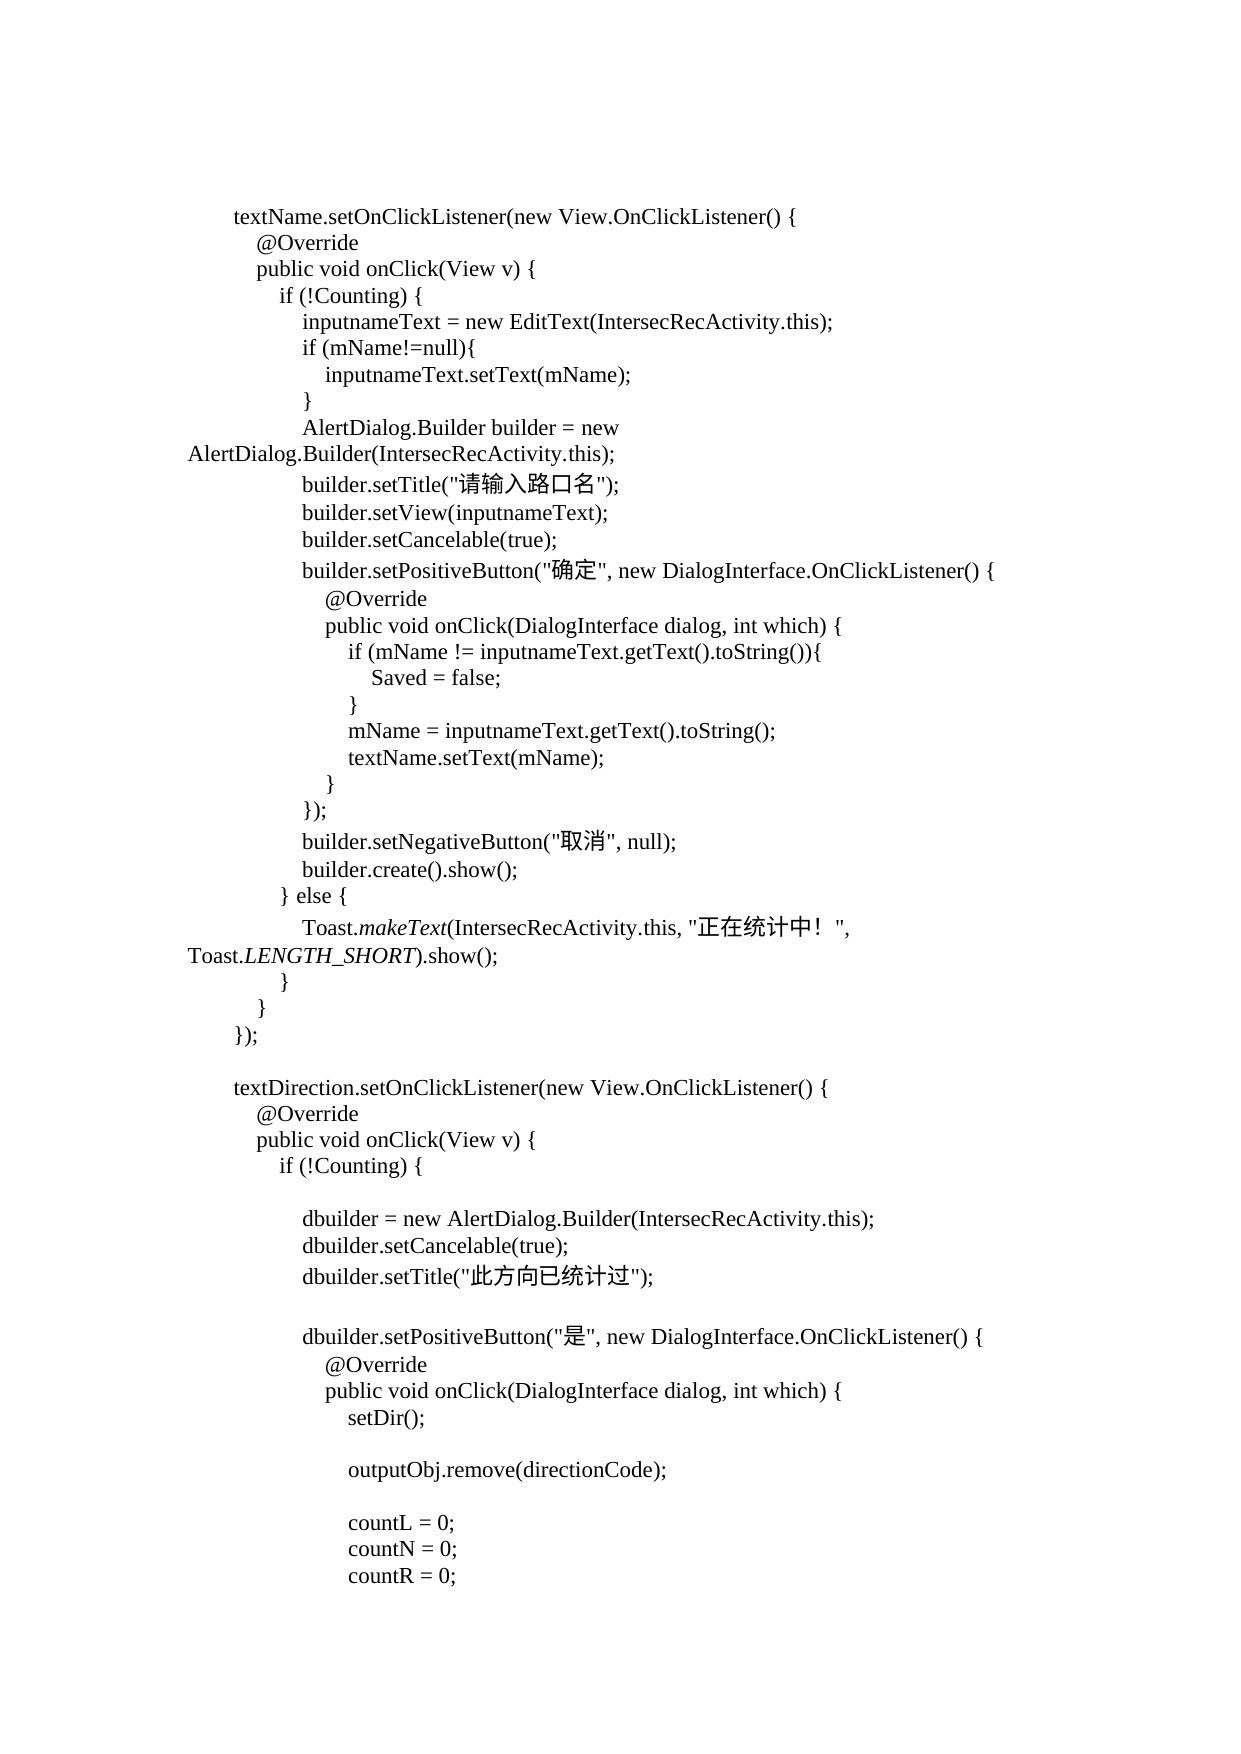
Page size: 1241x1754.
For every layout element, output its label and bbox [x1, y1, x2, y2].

text [187, 150, 1053, 1588]
